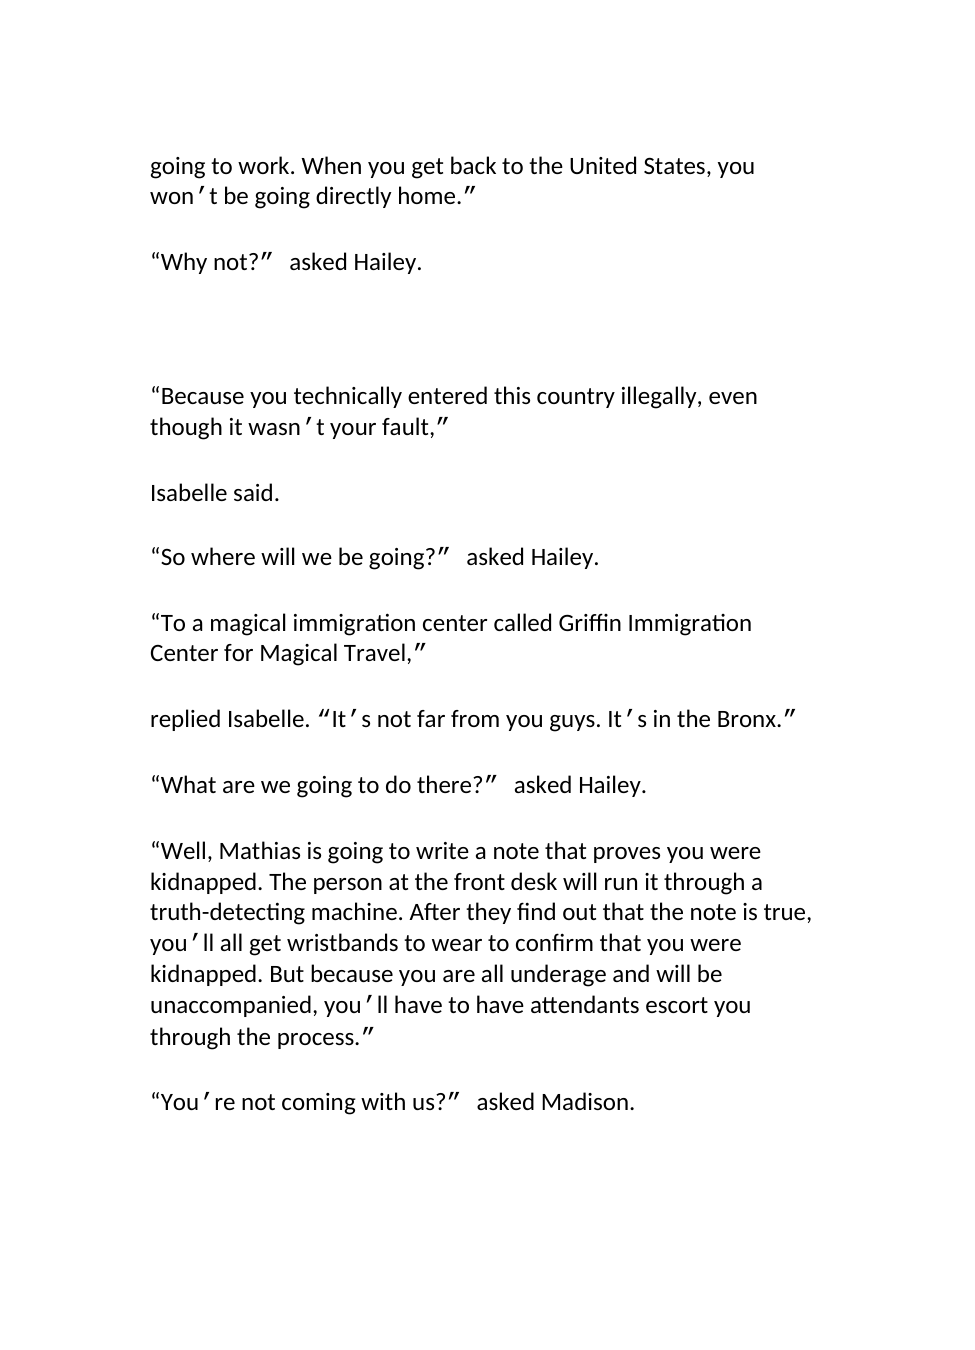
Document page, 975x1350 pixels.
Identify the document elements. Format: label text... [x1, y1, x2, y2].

text Isabelle said. [150, 477, 825, 507]
text “So where will we be going?” asked Hailey. [150, 541, 825, 573]
text “What are we going to do there?” asked Hailey. [150, 769, 825, 801]
text “Well, Mathias is going to write a note that proves you were kidnapped. The person at the front desk will run it through a truth-detecting machine. After they find out that the note is true, you’ll all get wristbands to wear to confirm that you were kidnapped. But because you are all underage and will be unaccompanied, you’ll have to have attendants escort you through the process.” [150, 835, 825, 1052]
text “To a magical immigration center called Griffin Immigration Center for Magical Travel,” [150, 607, 825, 669]
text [150, 150, 825, 212]
text “Why not?” asked Hailey. [150, 246, 825, 278]
text “Because you technically entered this country illegally, even though it wasn’t your fault,” [150, 380, 825, 443]
text replied Isabelle. “It’s not far from you guys. It’s in the Bronx.” [150, 703, 825, 735]
text “You’re not coming with us?” asked Madison. [150, 1087, 825, 1118]
